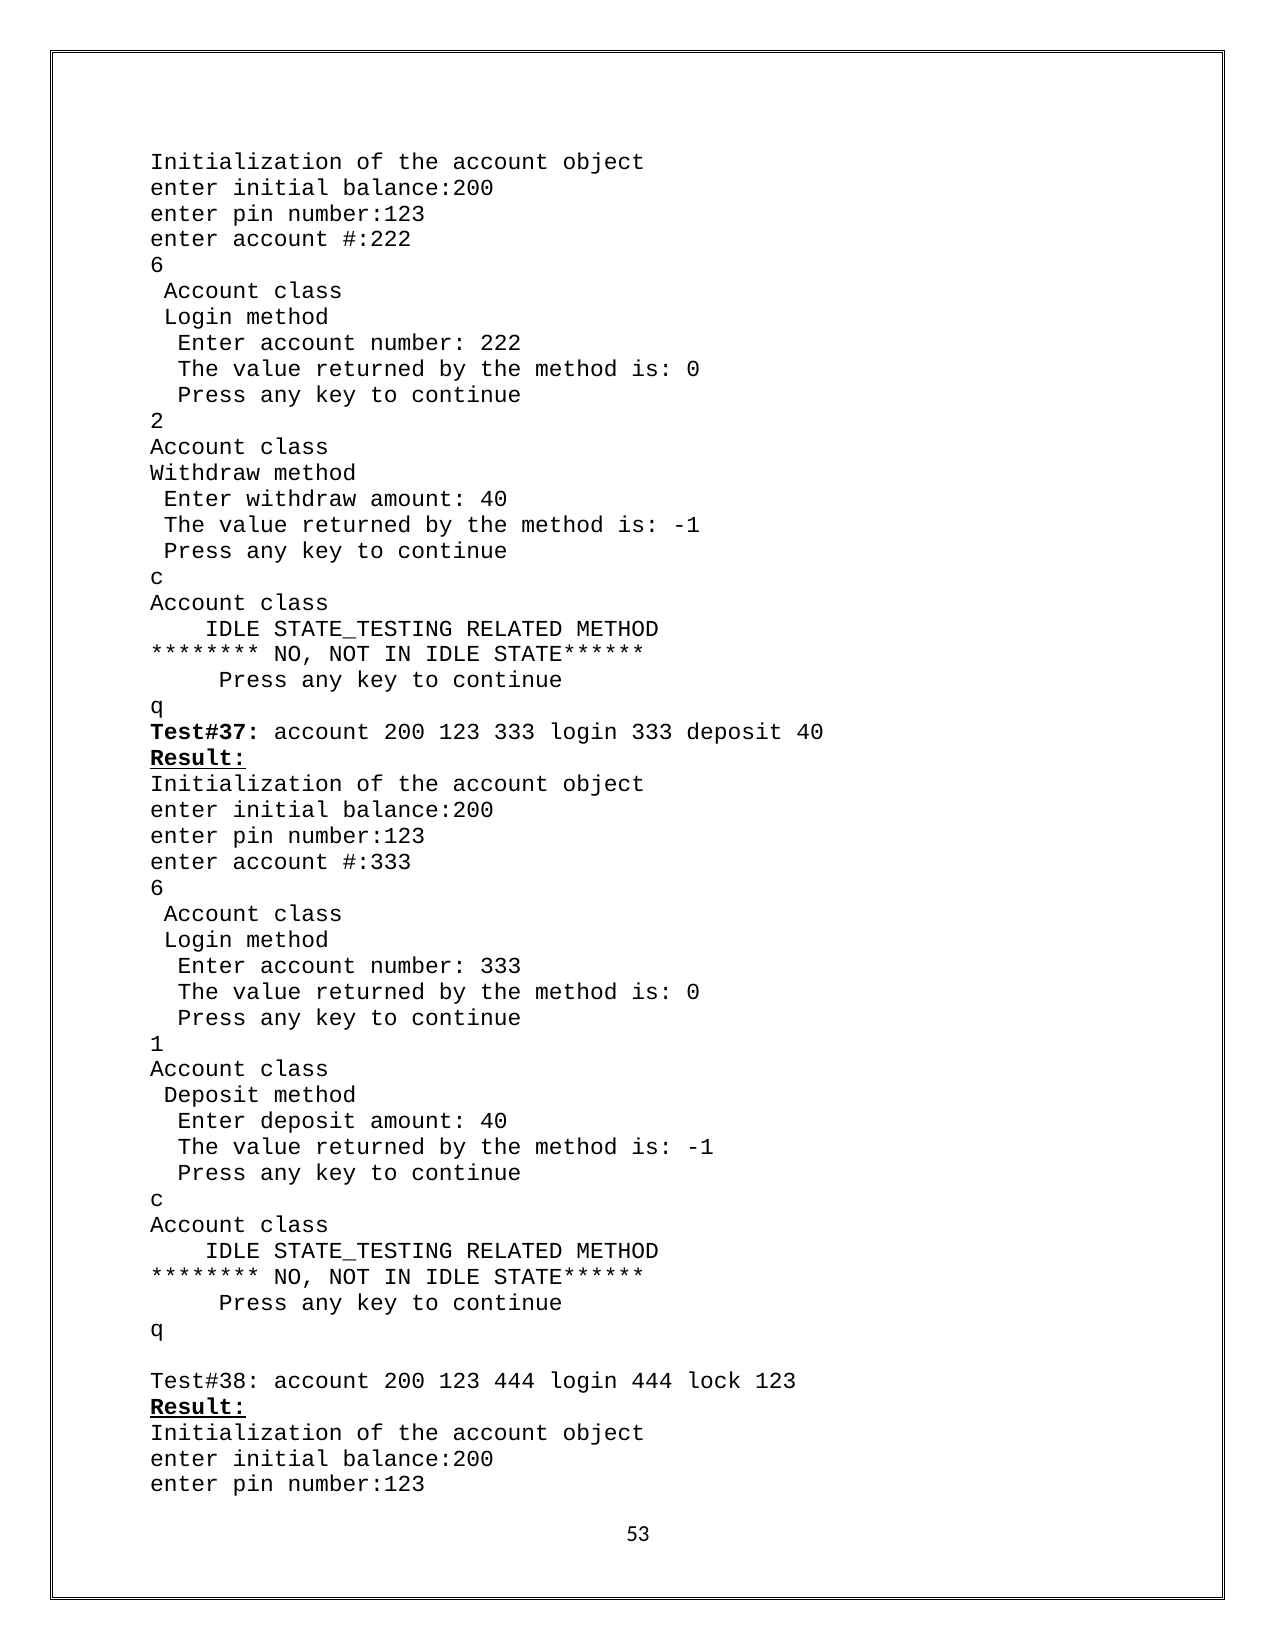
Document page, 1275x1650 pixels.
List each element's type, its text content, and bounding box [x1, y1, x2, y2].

text Test#37: account 200 123 333 login 333 deposit 40 [150, 721, 1125, 747]
text Press any key to continue [150, 1006, 1125, 1032]
text enter pin number:123 [150, 202, 1125, 228]
text 2 [150, 409, 1125, 435]
text enter initial balance:200 [150, 176, 1125, 202]
text Initialization of the account object [150, 1421, 1125, 1447]
text 6 [150, 876, 1125, 902]
text Press any key to continue [150, 669, 1125, 695]
text The value returned by the method is: -1 [150, 1136, 1125, 1162]
text enter initial balance:200 [150, 798, 1125, 824]
text Account class [150, 1213, 1125, 1239]
text ******** NO, NOT IN IDLE STATE****** [150, 643, 1125, 669]
text enter account #:222 [150, 228, 1125, 254]
text Press any key to continue [150, 383, 1125, 409]
text enter initial balance:200 [150, 1447, 1125, 1473]
text Enter account number: 222 [150, 332, 1125, 357]
text Result: [150, 1395, 1125, 1421]
text Account class [150, 591, 1125, 617]
text Account class [150, 902, 1125, 928]
text Account class [150, 280, 1125, 306]
text Enter account number: 333 [150, 954, 1125, 980]
text Press any key to continue [150, 1291, 1125, 1317]
text c [150, 1187, 1125, 1213]
text enter account #:333 [150, 850, 1125, 876]
text Enter withdraw amount: 40 [150, 487, 1125, 513]
text The value returned by the method is: -1 [150, 513, 1125, 539]
text Press any key to continue [150, 1162, 1125, 1187]
text Deposit method [150, 1084, 1125, 1110]
text q [150, 1317, 1125, 1343]
text Account class [150, 1058, 1125, 1084]
text Login method [150, 306, 1125, 332]
text ******** NO, NOT IN IDLE STATE****** [150, 1265, 1125, 1291]
text The value returned by the method is: 0 [150, 980, 1125, 1006]
text enter pin number:123 [150, 1473, 1125, 1499]
text IDLE STATE_TESTING RELATED METHOD [150, 1239, 1125, 1265]
text Test#38: account 200 123 444 login 444 lock 123 [150, 1369, 1125, 1395]
text enter pin number:123 [150, 824, 1125, 850]
text 6 [150, 254, 1125, 280]
text 1 [150, 1032, 1125, 1058]
text Withdraw method [150, 461, 1125, 487]
text q [150, 695, 1125, 721]
text IDLE STATE_TESTING RELATED METHOD [150, 617, 1125, 643]
text Enter deposit amount: 40 [150, 1110, 1125, 1136]
text Initialization of the account object [150, 150, 1125, 176]
text Result: [150, 747, 1125, 772]
text Account class [150, 435, 1125, 461]
text Initialization of the account object [150, 772, 1125, 798]
text c [150, 565, 1125, 591]
text The value returned by the method is: 0 [150, 357, 1125, 383]
text Login method [150, 928, 1125, 954]
text Press any key to continue [150, 539, 1125, 565]
